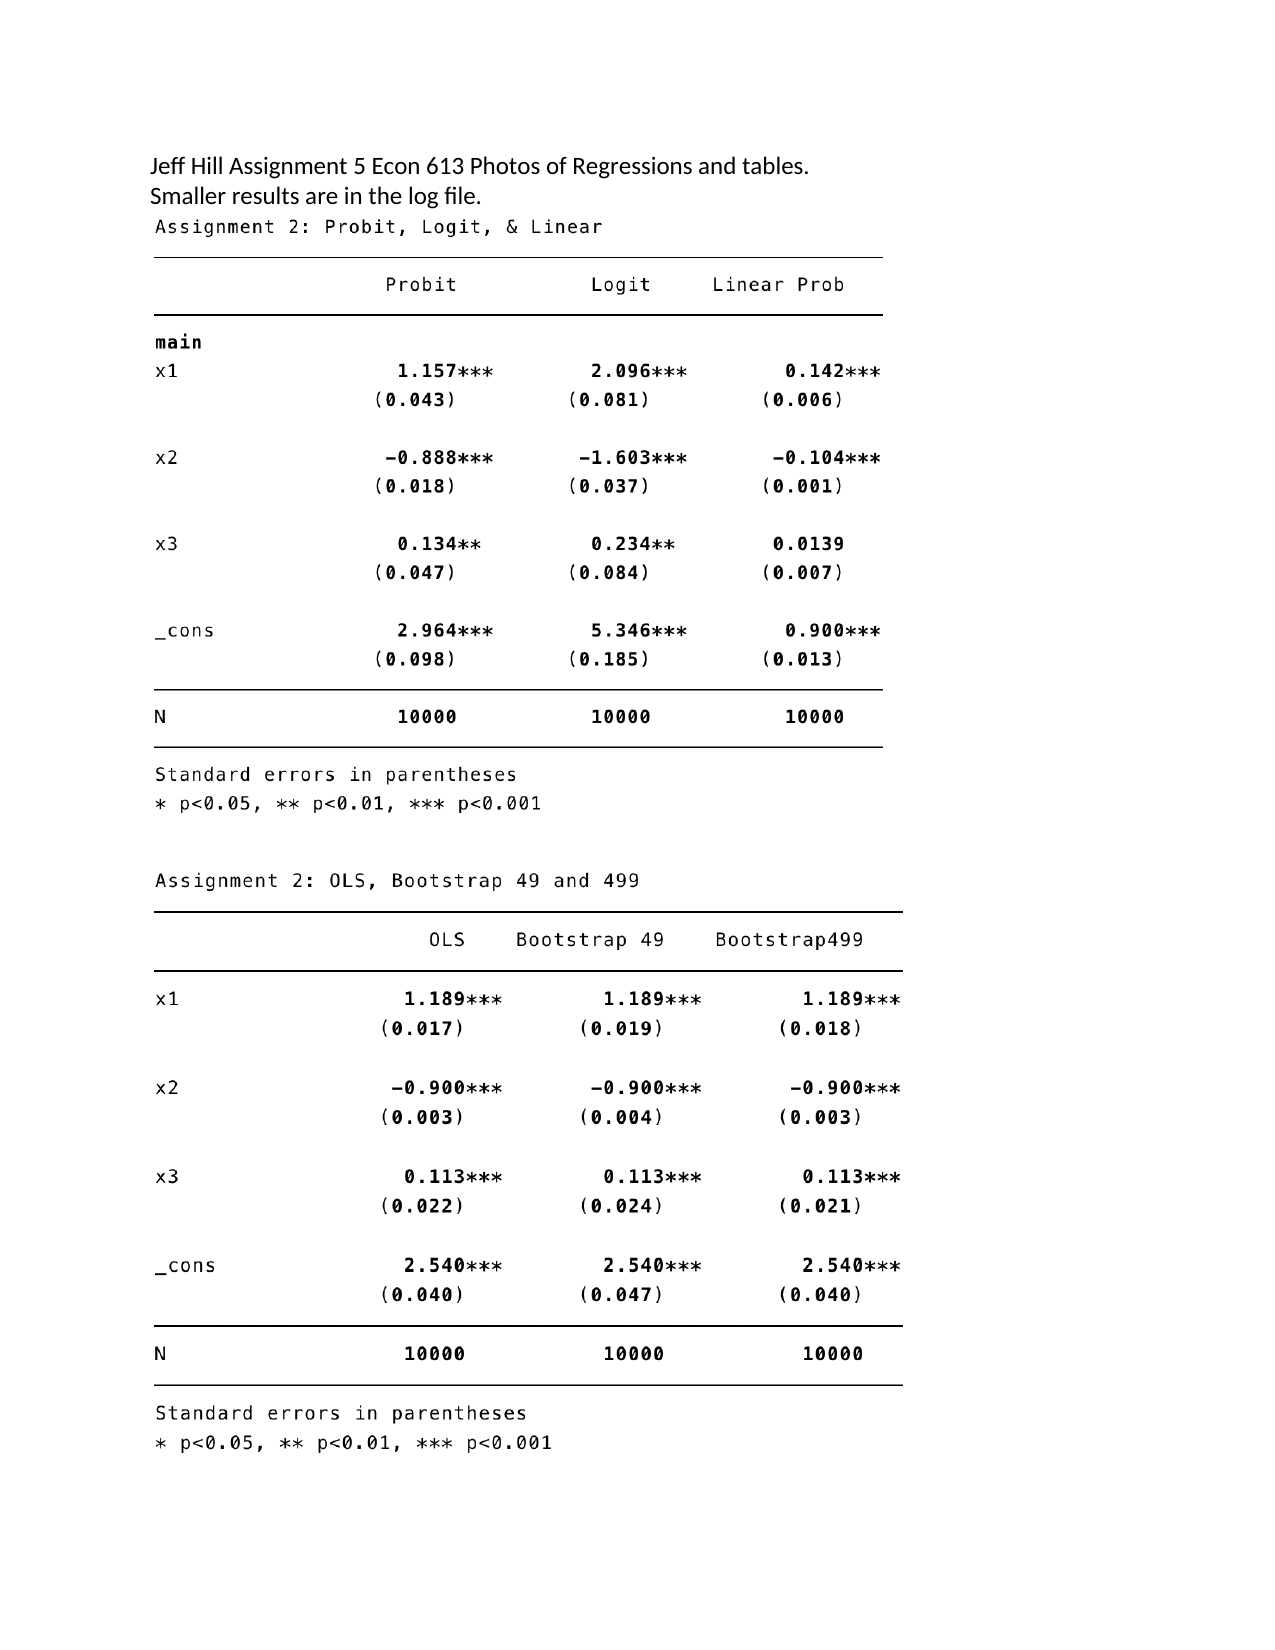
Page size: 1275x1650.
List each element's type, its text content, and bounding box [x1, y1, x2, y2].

text Jeff Hill Assignment 5 Econ 613 Photos of Regressions and tables. [150, 150, 1125, 181]
text Smaller results are in the log file. [150, 181, 1125, 211]
picture [150, 211, 942, 1483]
